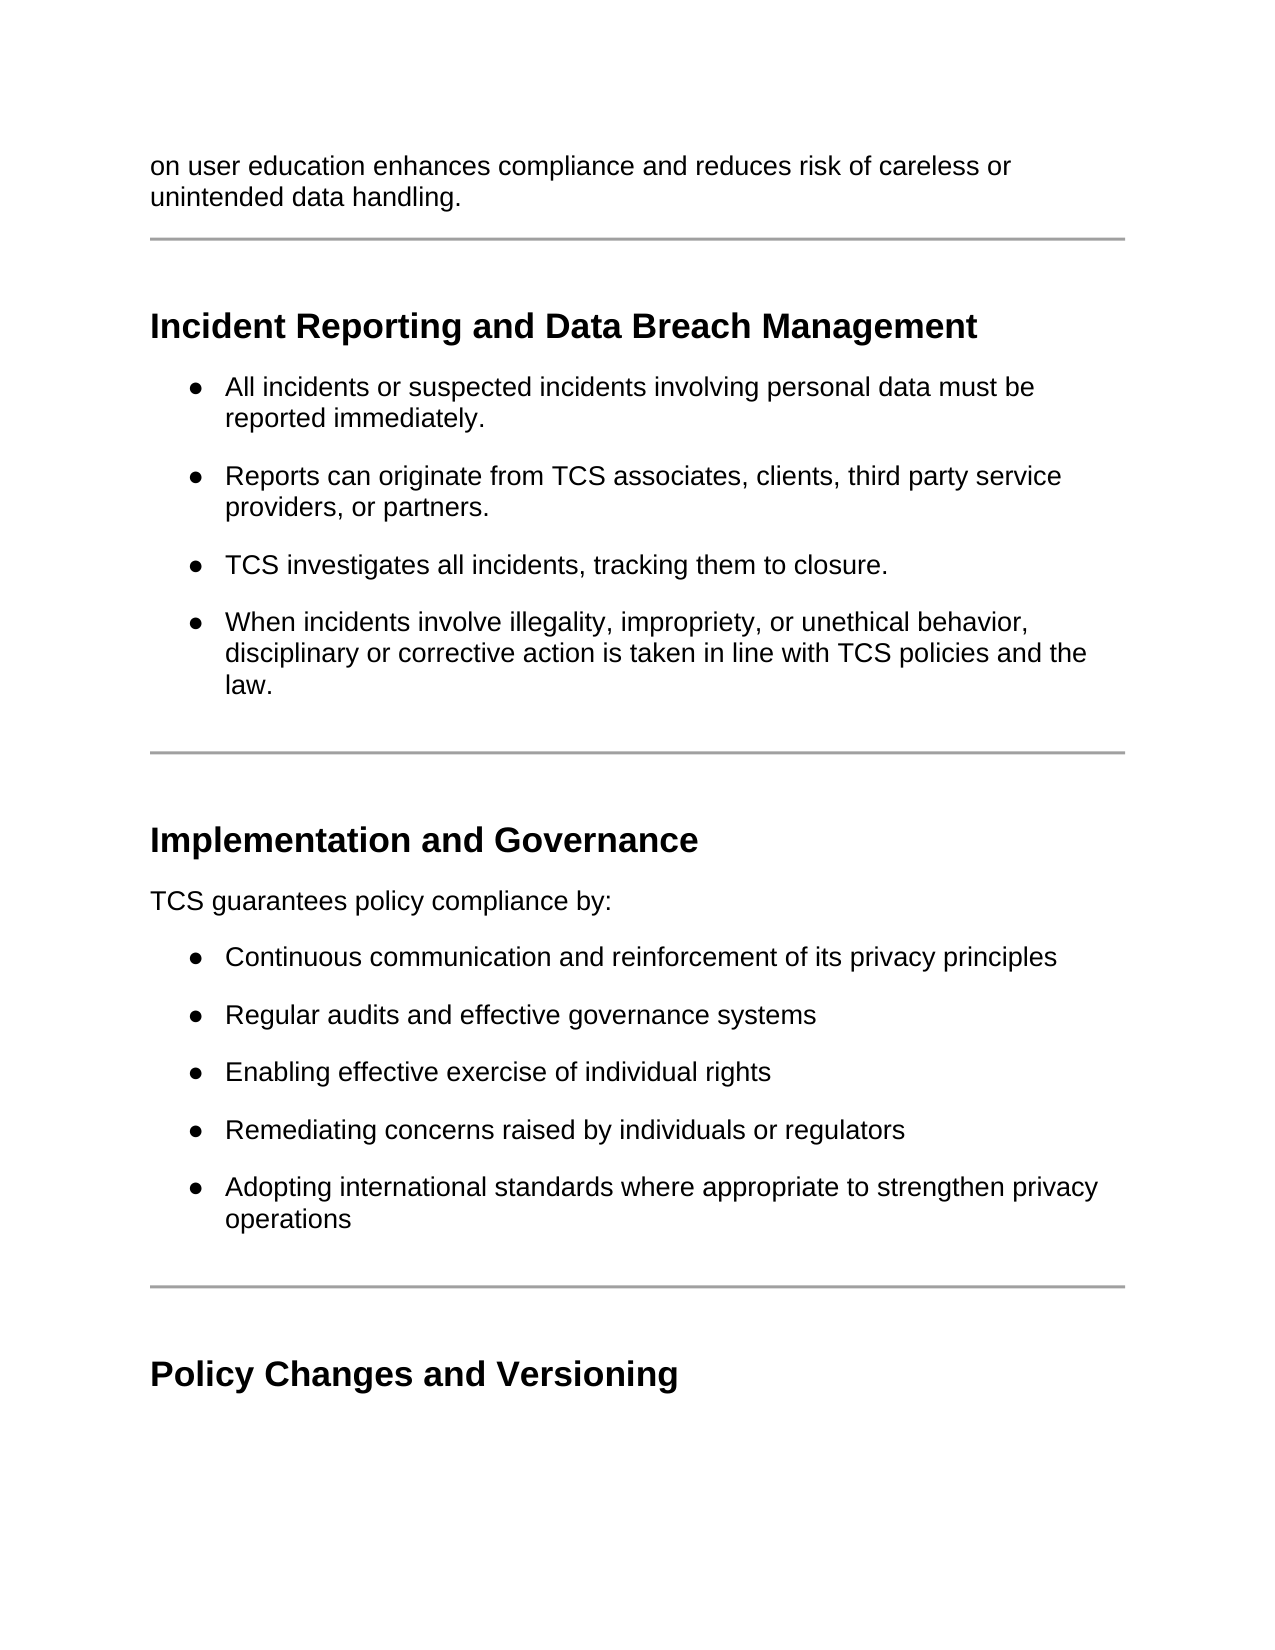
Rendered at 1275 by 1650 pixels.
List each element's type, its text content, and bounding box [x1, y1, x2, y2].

subtitle Incident Reporting and Data Breach Management [150, 305, 1125, 346]
list Enabling effective exercise of individual rights [187, 1056, 1125, 1114]
list Remediating concerns raised by individuals or regulators [187, 1114, 1125, 1171]
subtitle Implementation and Governance [150, 819, 1125, 860]
list TCS investigates all incidents, tracking them to closure. [187, 549, 1125, 606]
list All incidents or suspected incidents involving personal data must be reported immediately. [187, 371, 1125, 460]
list When incidents involve illegality, impropriety, or unethical behavior, disciplinary or corrective action is taken in line with TCS policies and the law. [187, 606, 1125, 726]
subtitle Policy Changes and Versioning [150, 1353, 1125, 1394]
list Continuous communication and reinforcement of its privacy principles [187, 941, 1125, 999]
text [150, 150, 1125, 212]
list Regular audits and effective governance systems [187, 999, 1125, 1056]
list Adopting international standards where appropriate to strengthen privacy operations [187, 1171, 1125, 1260]
list Reports can originate from TCS associates, clients, third party service providers, or partners. [187, 460, 1125, 549]
text TCS guarantees policy compliance by: [150, 885, 1125, 916]
